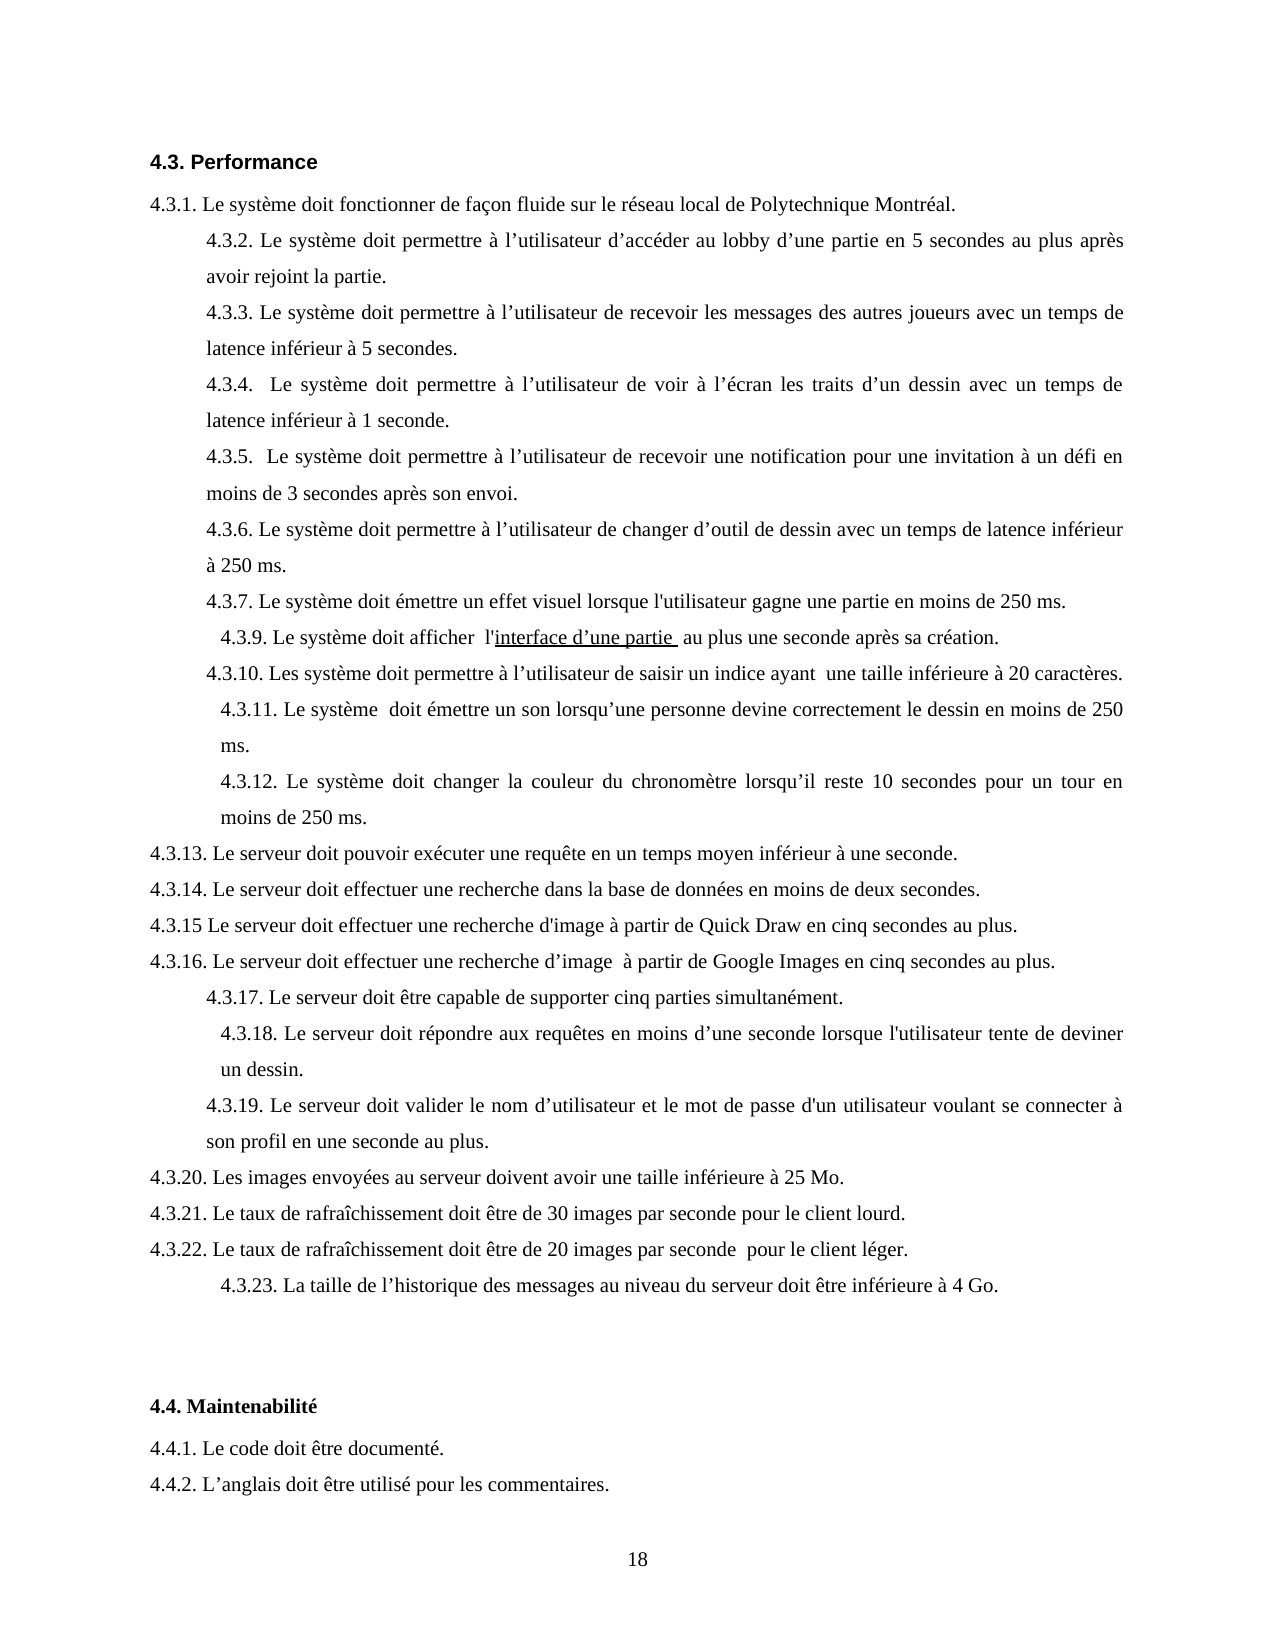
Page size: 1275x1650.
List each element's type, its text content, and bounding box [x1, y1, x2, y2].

text 4.3.23. La taille de l’historique des messages au niveau du serveur doit être inférieure à 4 Go. [220, 1273, 1125, 1297]
text 4.3.18. Le serveur doit répondre aux requêtes en moins d’une seconde lorsque l'utilisateur tente de deviner un dessin. [220, 1021, 1125, 1081]
text 4.3.12. Le système doit changer la couleur du chronomètre lorsqu’il reste 10 secondes pour un tour en moins de 250 ms. [220, 769, 1125, 829]
text 4.3.2. Le système doit permettre à l’utilisateur d’accéder au lobby d’une partie en 5 secondes au plus après avoir rejoint la partie. [206, 228, 1125, 288]
text 4.4.1. Le code doit être documenté. [150, 1436, 1125, 1460]
text 4.3.15 Le serveur doit effectuer une recherche d'image à partir de Quick Draw en cinq secondes au plus. [150, 913, 1125, 937]
text 4.3.3. Le système doit permettre à l’utilisateur de recevoir les messages des autres joueurs avec un temps de latence inférieur à 5 secondes. [206, 300, 1125, 360]
text 4.3.19. Le serveur doit valider le nom d’utilisateur et le mot de passe d'un utilisateur voulant se connecter à son profil en une seconde au plus. [206, 1093, 1125, 1153]
text 4.3.22. Le taux de rafraîchissement doit être de 20 images par seconde pour le client léger. [150, 1237, 1125, 1261]
subtitle 4.3. Performance [150, 150, 1125, 174]
text 4.3.7. Le système doit émettre un effet visuel lorsque l'utilisateur gagne une partie en moins de 250 ms. [206, 589, 1125, 613]
text 4.3.21. Le taux de rafraîchissement doit être de 30 images par seconde pour le client lourd. [150, 1201, 1125, 1225]
text 4.4.2. L’anglais doit être utilisé pour les commentaires. [150, 1472, 1125, 1496]
text 4.3.9. Le système doit afficher l'interface d’une partie au plus une seconde après sa création. [220, 625, 1125, 649]
text 4.3.16. Le serveur doit effectuer une recherche d’image à partir de Google Images en cinq secondes au plus. [150, 949, 1125, 973]
text 4.3.4. Le système doit permettre à l’utilisateur de voir à l’écran les traits d’un dessin avec un temps de latence inférieur à 1 seconde. [206, 372, 1125, 432]
text 4.3.17. Le serveur doit être capable de supporter cinq parties simultanément. [206, 985, 1125, 1009]
text 4.3.5. Le système doit permettre à l’utilisateur de recevoir une notification pour une invitation à un défi en moins de 3 secondes après son envoi. [206, 444, 1125, 504]
text 4.3.14. Le serveur doit effectuer une recherche dans la base de données en moins de deux secondes. [150, 877, 1125, 901]
text 4.3.20. Les images envoyées au serveur doivent avoir une taille inférieure à 25 Mo. [150, 1165, 1125, 1189]
text 4.3.11. Le système doit émettre un son lorsqu’une personne devine correctement le dessin en moins de 250 ms. [220, 697, 1125, 757]
subtitle 4.4. Maintenabilité [150, 1394, 1125, 1418]
text 4.3.6. Le système doit permettre à l’utilisateur de changer d’outil de dessin avec un temps de latence inférieur à 250 ms. [206, 517, 1125, 577]
text 4.3.13. Le serveur doit pouvoir exécuter une requête en un temps moyen inférieur à une seconde. [150, 841, 1125, 865]
text 4.3.1. Le système doit fonctionner de façon fluide sur le réseau local de Polytechnique Montréal. [150, 192, 1125, 216]
text 4.3.10. Les système doit permettre à l’utilisateur de saisir un indice ayant une taille inférieure à 20 caractères. [206, 661, 1125, 685]
